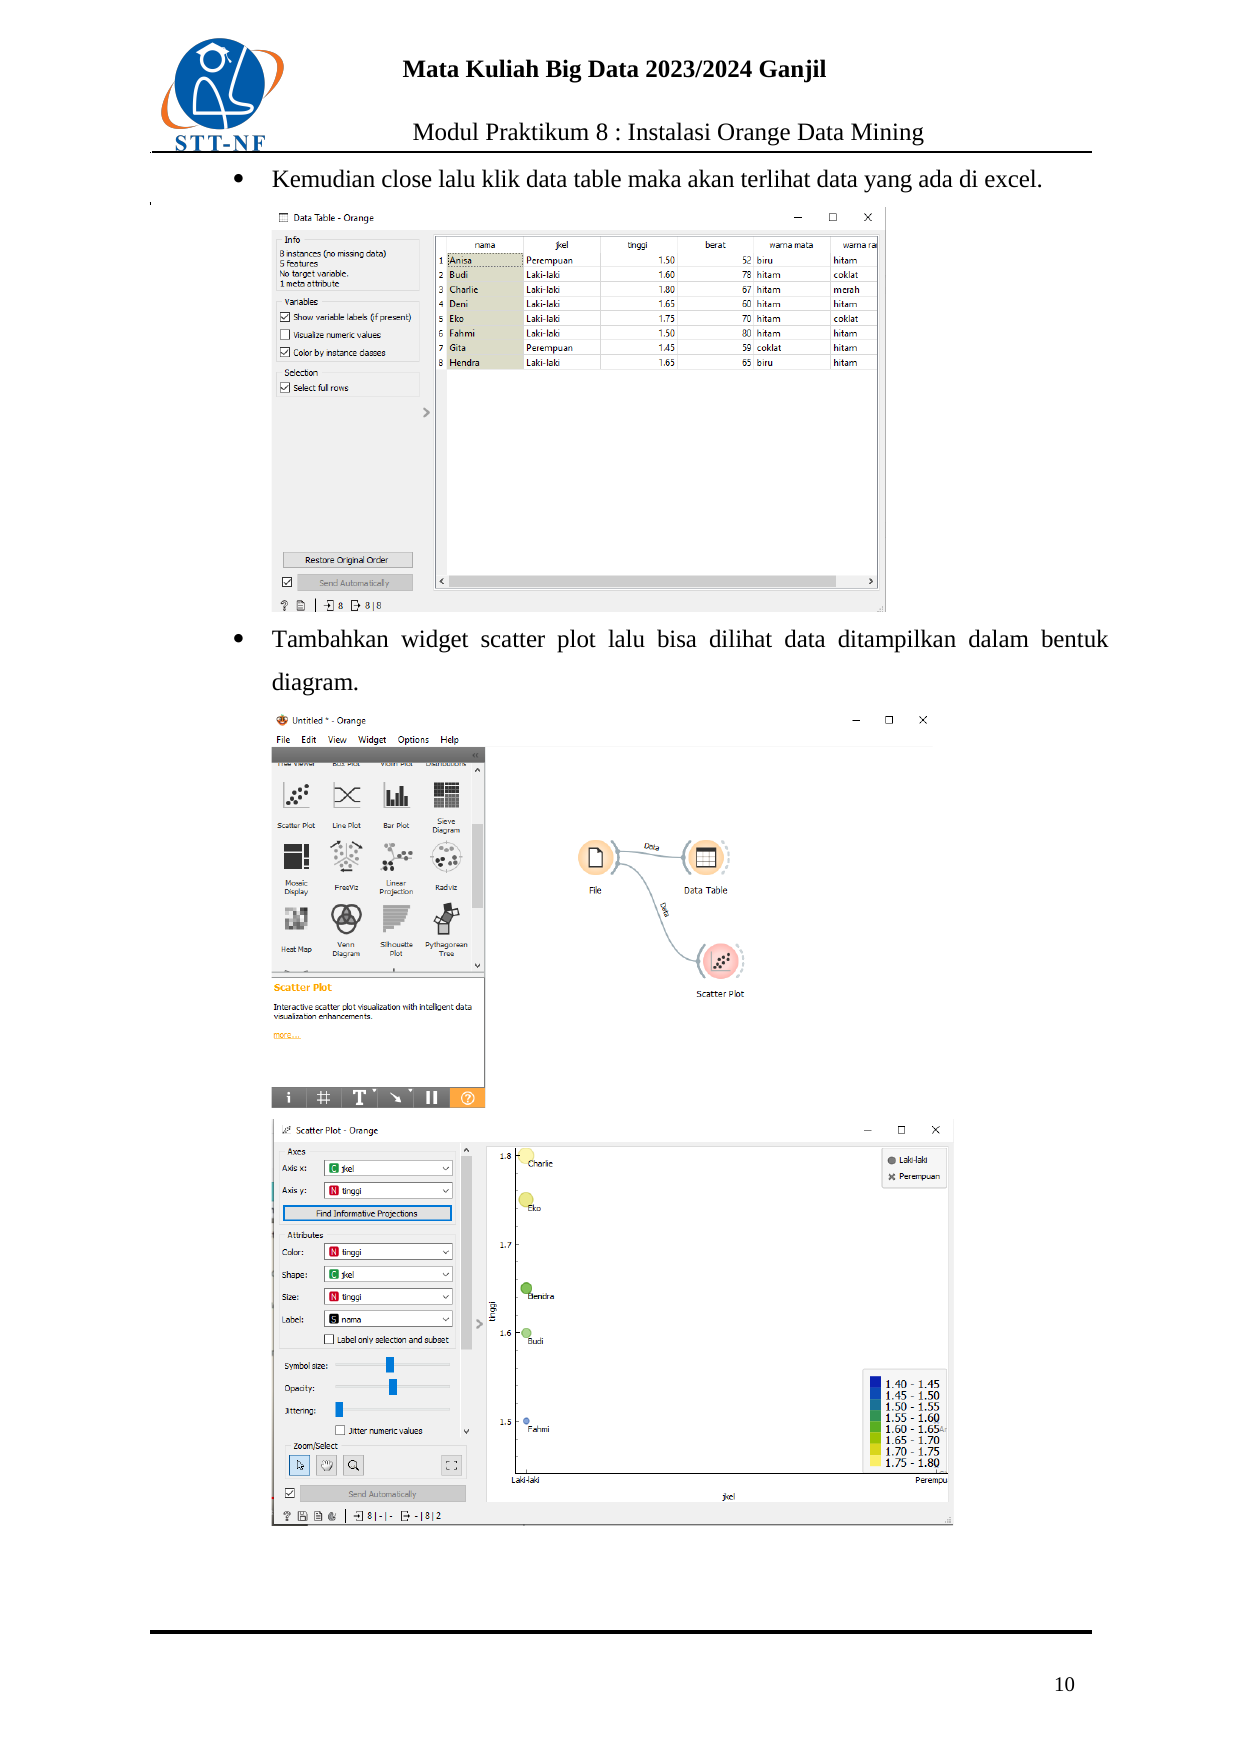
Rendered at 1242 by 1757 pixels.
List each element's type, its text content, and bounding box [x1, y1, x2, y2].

picture [271, 207, 886, 612]
picture [271, 1119, 954, 1526]
picture [271, 710, 933, 1108]
list Tambahkan widget scatter plot lalu bisa dilihat data ditampilkan dalam bentuk diagram. [234, 624, 1109, 696]
list Kemudian close lalu klik data table maka akan terlihat data yang ada di excel. [234, 164, 1109, 193]
picture [156, 37, 285, 152]
